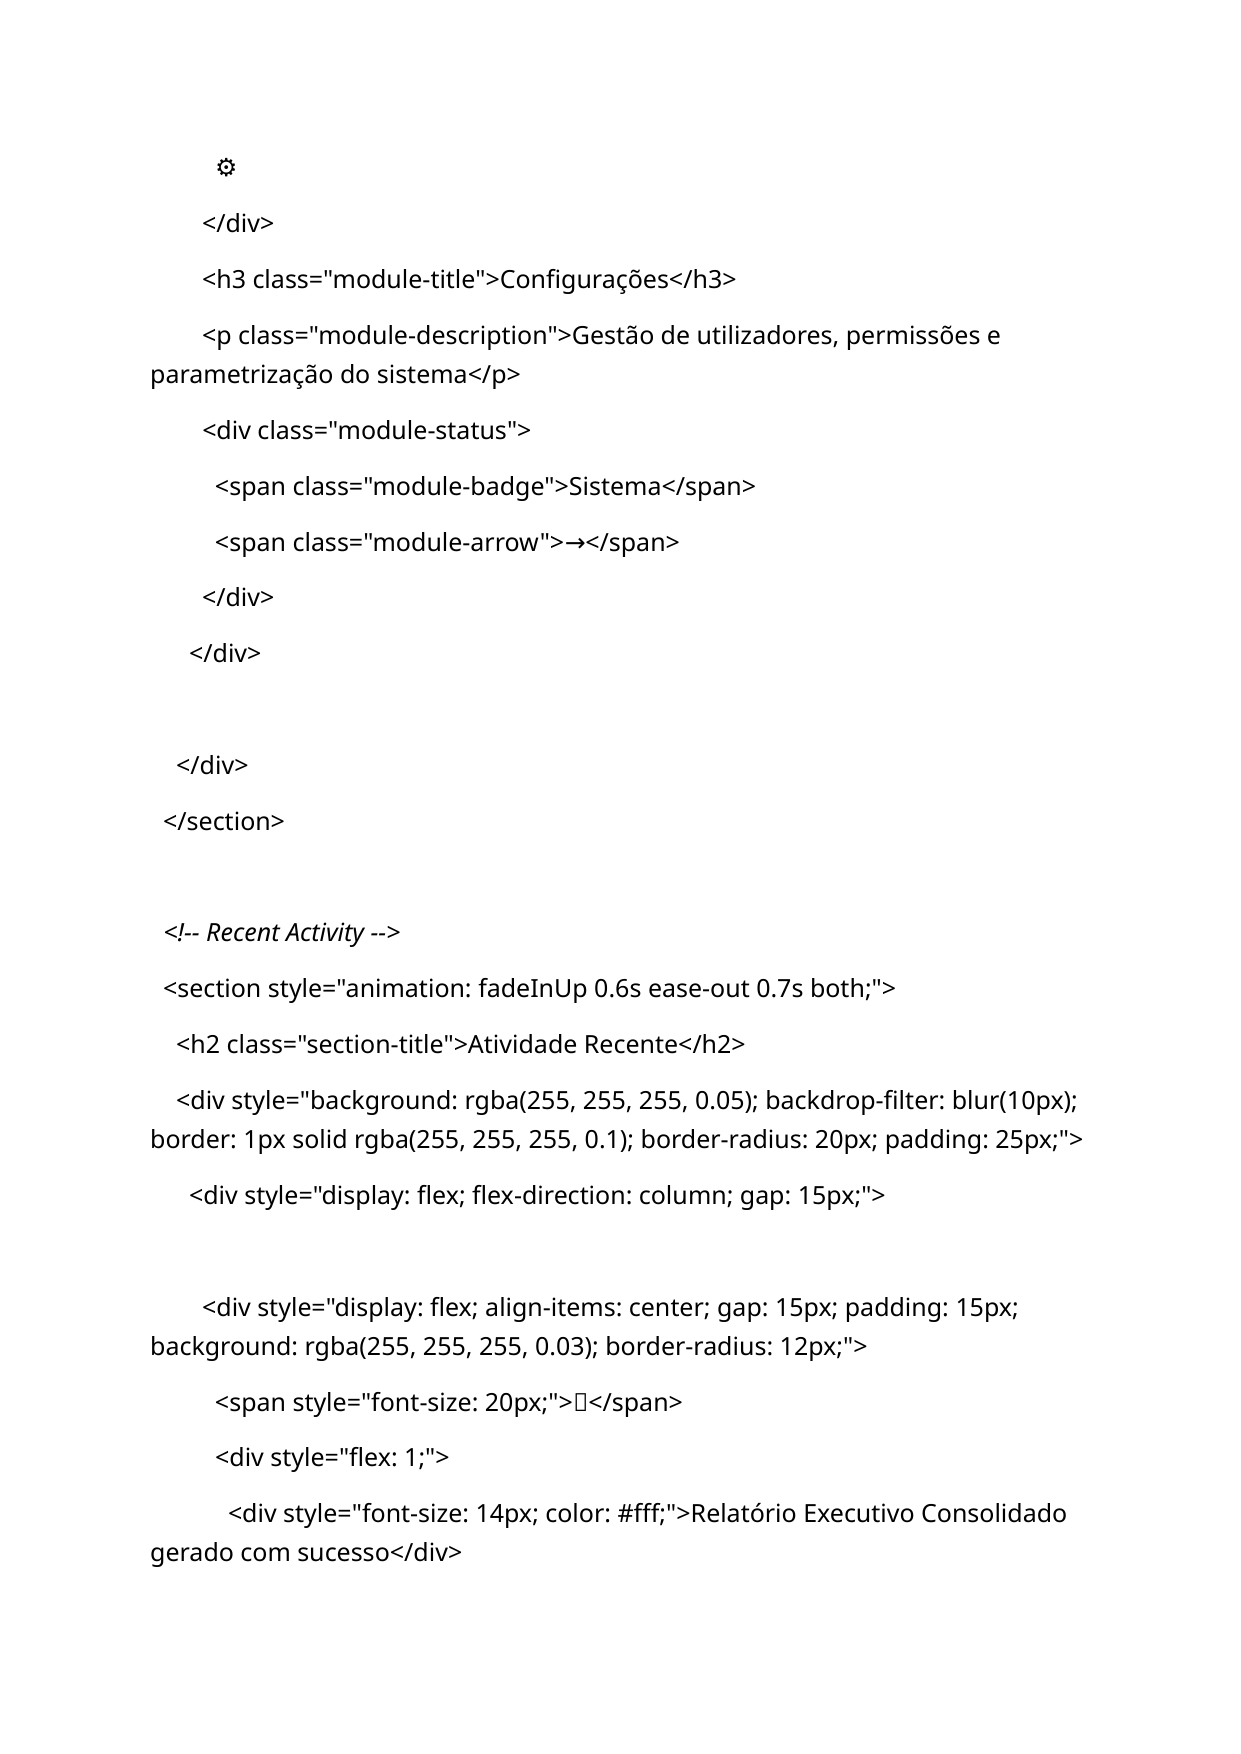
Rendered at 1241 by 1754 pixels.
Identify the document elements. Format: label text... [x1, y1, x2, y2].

text <span class="module-badge">Sistema</span> [150, 468, 1090, 502]
text <p class="module-description">Gestão de utilizadores, permissões e parametrização do sistema</p> [150, 317, 1090, 391]
text <h2 class="section-title">Atividade Recente</h2> [150, 1027, 1090, 1061]
text <span class="module-arrow">→</span> [150, 524, 1090, 558]
text <div style="font-size: 14px; color: #fff;">Relatório Executivo Consolidado gerado com sucesso</div> [150, 1496, 1090, 1569]
text </section> [150, 803, 1090, 837]
text <span style="font-size: 20px;">✅</span> [150, 1384, 1090, 1418]
text </div> [150, 636, 1090, 670]
text ⚙️ [150, 150, 1090, 184]
text <div style="display: flex; align-items: center; gap: 15px; padding: 15px; background: rgba(255, 255, 255, 0.03); border-radius: 12px;"> [150, 1289, 1090, 1362]
text <div class="module-status"> [150, 412, 1090, 447]
text <h3 class="module-title">Configurações</h3> [150, 262, 1090, 296]
text </div> [150, 206, 1090, 240]
text </div> [150, 747, 1090, 782]
text </div> [150, 580, 1090, 614]
text <!-- Recent Activity --> [150, 915, 1090, 949]
text <div style="flex: 1;"> [150, 1440, 1090, 1474]
text <div style="display: flex; flex-direction: column; gap: 15px;"> [150, 1177, 1090, 1212]
text <div style="background: rgba(255, 255, 255, 0.05); backdrop-filter: blur(10px); border: 1px solid rgba(255, 255, 255, 0.1); border-radius: 20px; padding: 25px;"> [150, 1082, 1090, 1156]
text <section style="animation: fadeInUp 0.6s ease-out 0.7s both;"> [150, 971, 1090, 1005]
